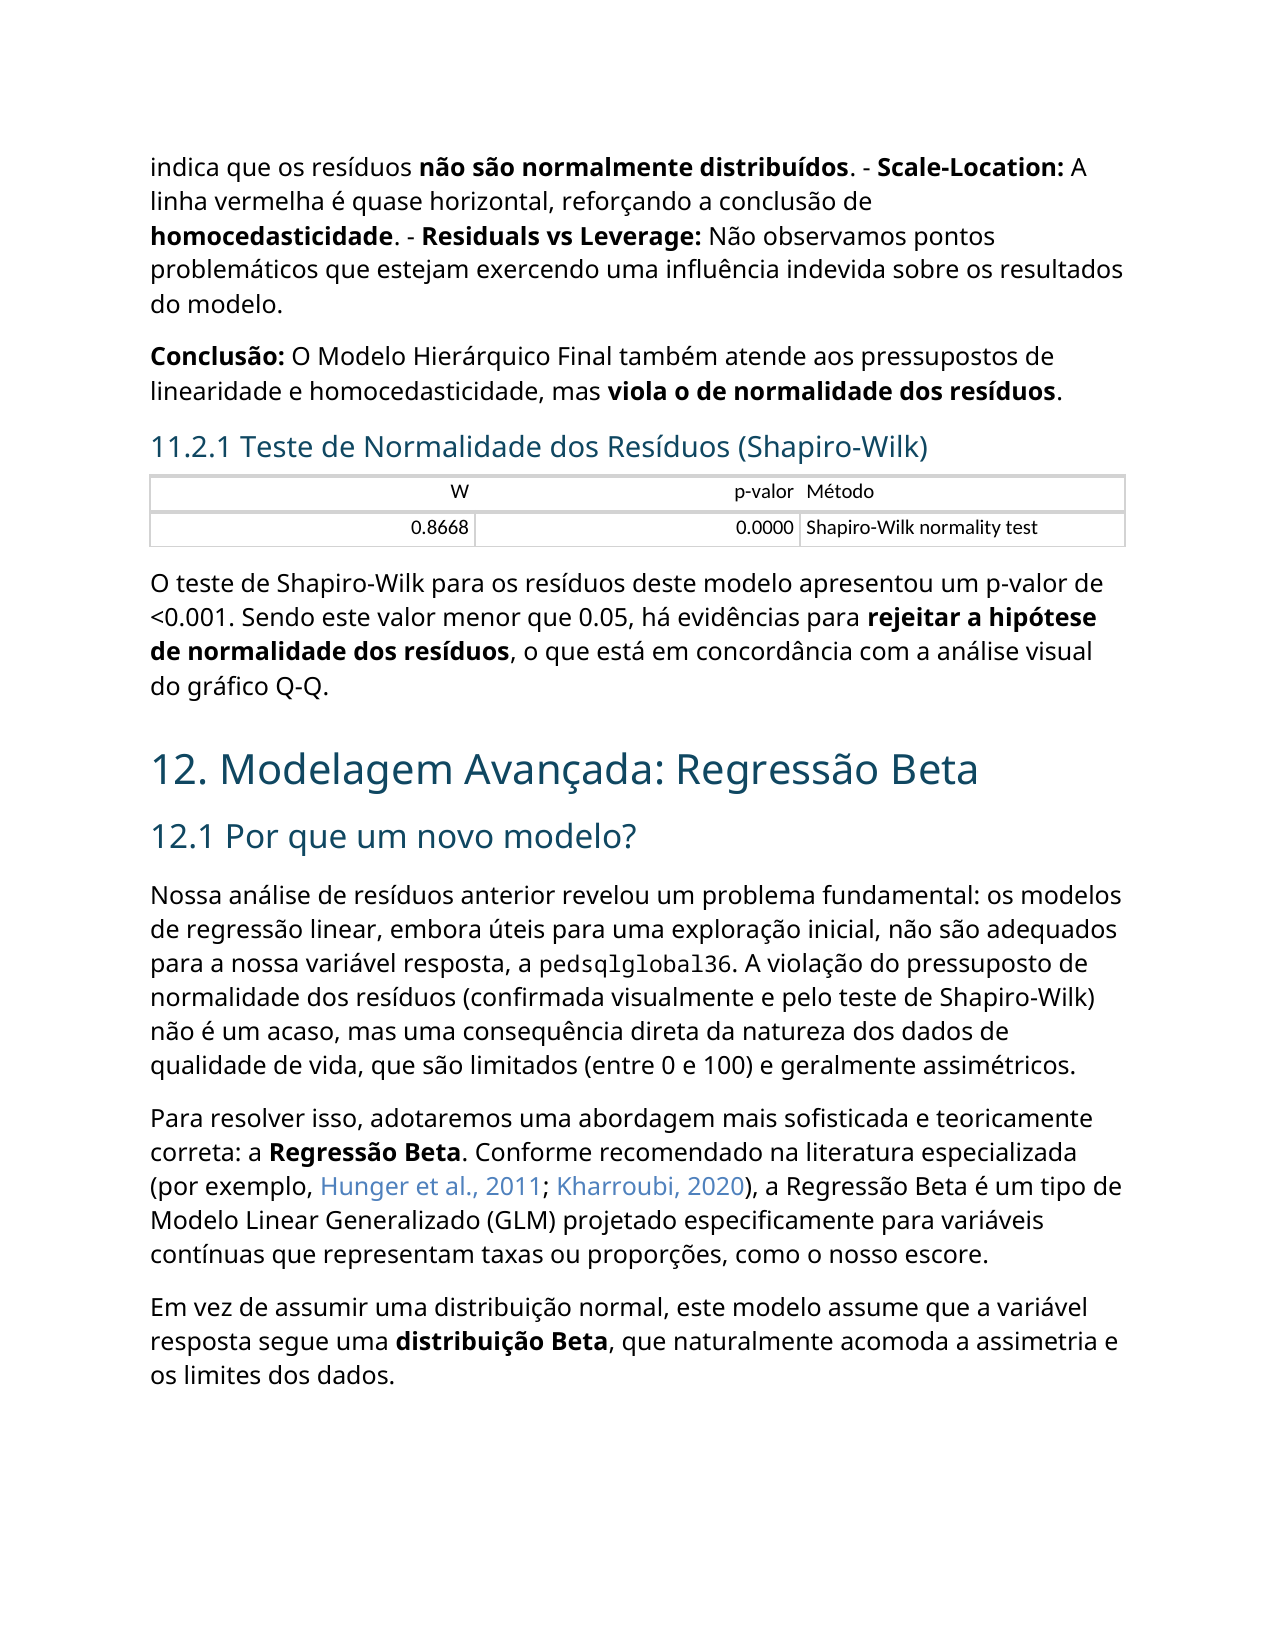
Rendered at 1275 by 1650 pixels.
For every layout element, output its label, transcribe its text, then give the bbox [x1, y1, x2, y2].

subtitle 12.1 Por que um novo modelo? [150, 813, 1125, 858]
subtitle 11.2.1 Teste de Normalidade dos Resíduos (Shapiro-Wilk) [150, 426, 1125, 466]
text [150, 150, 1125, 320]
table_header W [151, 478, 475, 510]
text O teste de Shapiro-Wilk para os resíduos deste modelo apresentou um p-valor de <0.001. Sendo este valor menor que 0.05, há evidências para rejeitar a hipótese de normalidade dos resíduos, o que está em concordância com a análise visual do gráfico Q-Q. [150, 566, 1125, 702]
subtitle 12. Modelagem Avançada: Regressão Beta [150, 740, 1125, 796]
text Conclusão: O Modelo Hierárquico Final também atende aos pressupostos de linearidade e homocedasticidade, mas viola o de normalidade dos resíduos. [150, 339, 1125, 407]
table_header Método [800, 478, 1124, 510]
text Para resolver isso, adotaremos uma abordagem mais sofisticada e teoricamente correta: a Regressão Beta. Conforme recomendado na literatura especializada (por exemplo, Hunger et al., 2011; Kharroubi, 2020), a Regressão Beta é um tipo de Modelo Linear Generalizado (GLM) projetado especificamente para variáveis contínuas que representam taxas ou proporções, como o nosso escore. [150, 1100, 1125, 1271]
table_header p-valor [475, 478, 800, 510]
table_cell 0.8668 [151, 514, 474, 546]
text Nossa análise de resíduos anterior revelou um problema fundamental: os modelos de regressão linear, embora úteis para uma exploração inicial, não são adequados para a nossa variável resposta, a pedsqlglobal36. A violação do pressuposto de normalidade dos resíduos (confirmada visualmente e pelo teste de Shapiro-Wilk) não é um acaso, mas uma consequência direta da natureza dos dados de qualidade de vida, que são limitados (entre 0 e 100) e geralmente assimétricos. [150, 877, 1125, 1082]
table_cell Shapiro-Wilk normality test [801, 514, 1124, 546]
table_cell 0.0000 [476, 514, 799, 546]
text Em vez de assumir uma distribuição normal, este modelo assume que a variável resposta segue uma distribuição Beta, que naturalmente acomoda a assimetria e os limites dos dados. [150, 1289, 1125, 1392]
